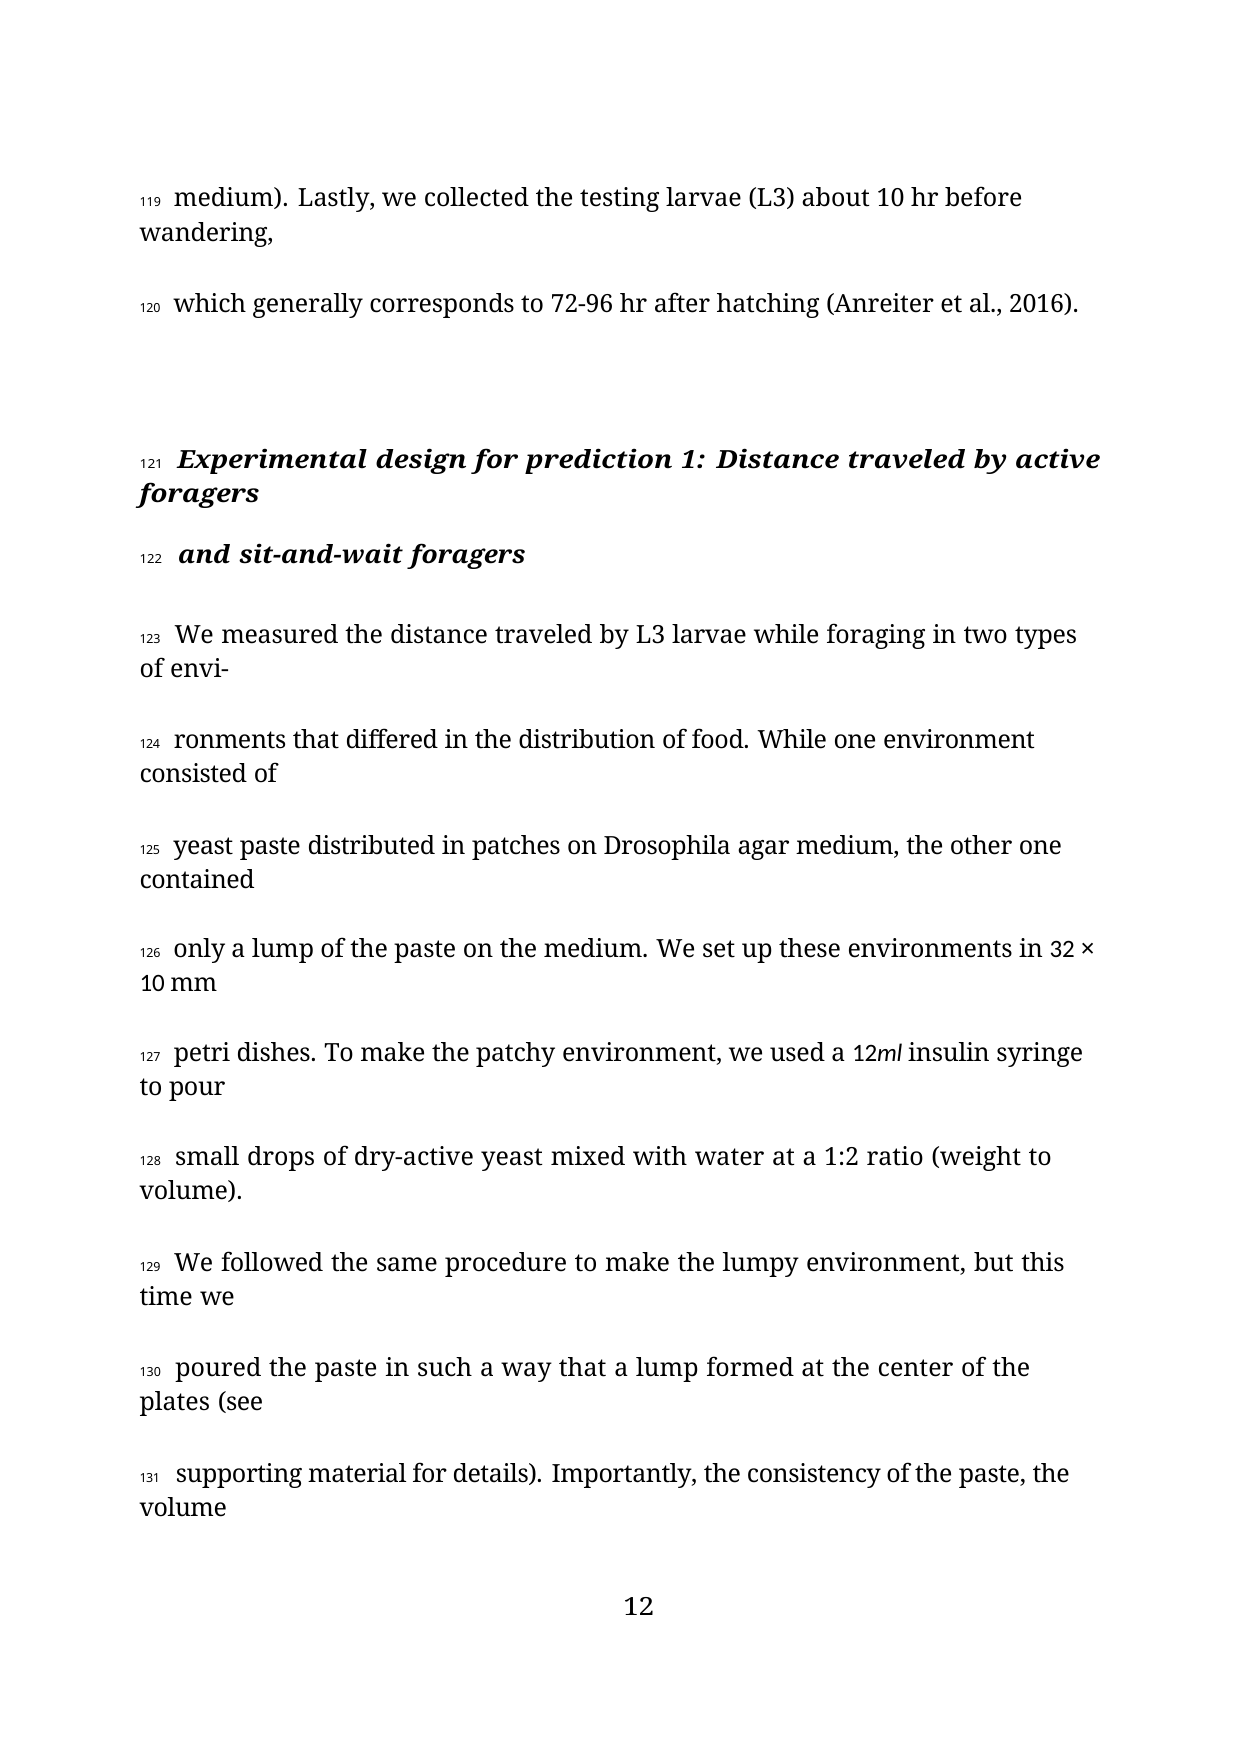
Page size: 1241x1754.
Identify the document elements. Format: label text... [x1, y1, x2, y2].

text 129 We followed the same procedure to make the lumpy environment, but this time we [139, 1244, 1103, 1312]
text 127 petri dishes. To make the patchy environment, we used a 12ml insulin syringe to pour [139, 1034, 1103, 1103]
text 126 only a lump of the paste on the medium. We set up these environments in 32 × 10 mm [139, 931, 1103, 999]
text 130 poured the paste in such a way that a lump formed at the center of the plates (see [139, 1350, 1103, 1418]
text 119 medium). Lastly, we collected the testing larvae (L3) about 10 hr before wandering, [139, 180, 1103, 248]
text 128 small drops of dry-active yeast mixed with water at a 1:2 ratio (weight to volume). [139, 1139, 1103, 1207]
text 123 We measured the distance traveled by L3 larvae while foraging in two types of envi- [139, 617, 1103, 685]
text 125 yeast paste distributed in patches on Drosophila agar medium, the other one contained [139, 828, 1103, 896]
text 131 supporting material for details). Importantly, the consistency of the paste, the volume [139, 1456, 1103, 1524]
text 122 and sit-and-wait foragers [139, 536, 1103, 570]
text 120 which generally corresponds to 72-96 hr after hatching (Anreiter et al., 2016). [139, 286, 1103, 320]
text 124 ronments that differed in the distribution of food. While one environment consisted of [139, 722, 1103, 790]
text 121 Experimental design for prediction 1: Distance traveled by active foragers [139, 442, 1103, 510]
